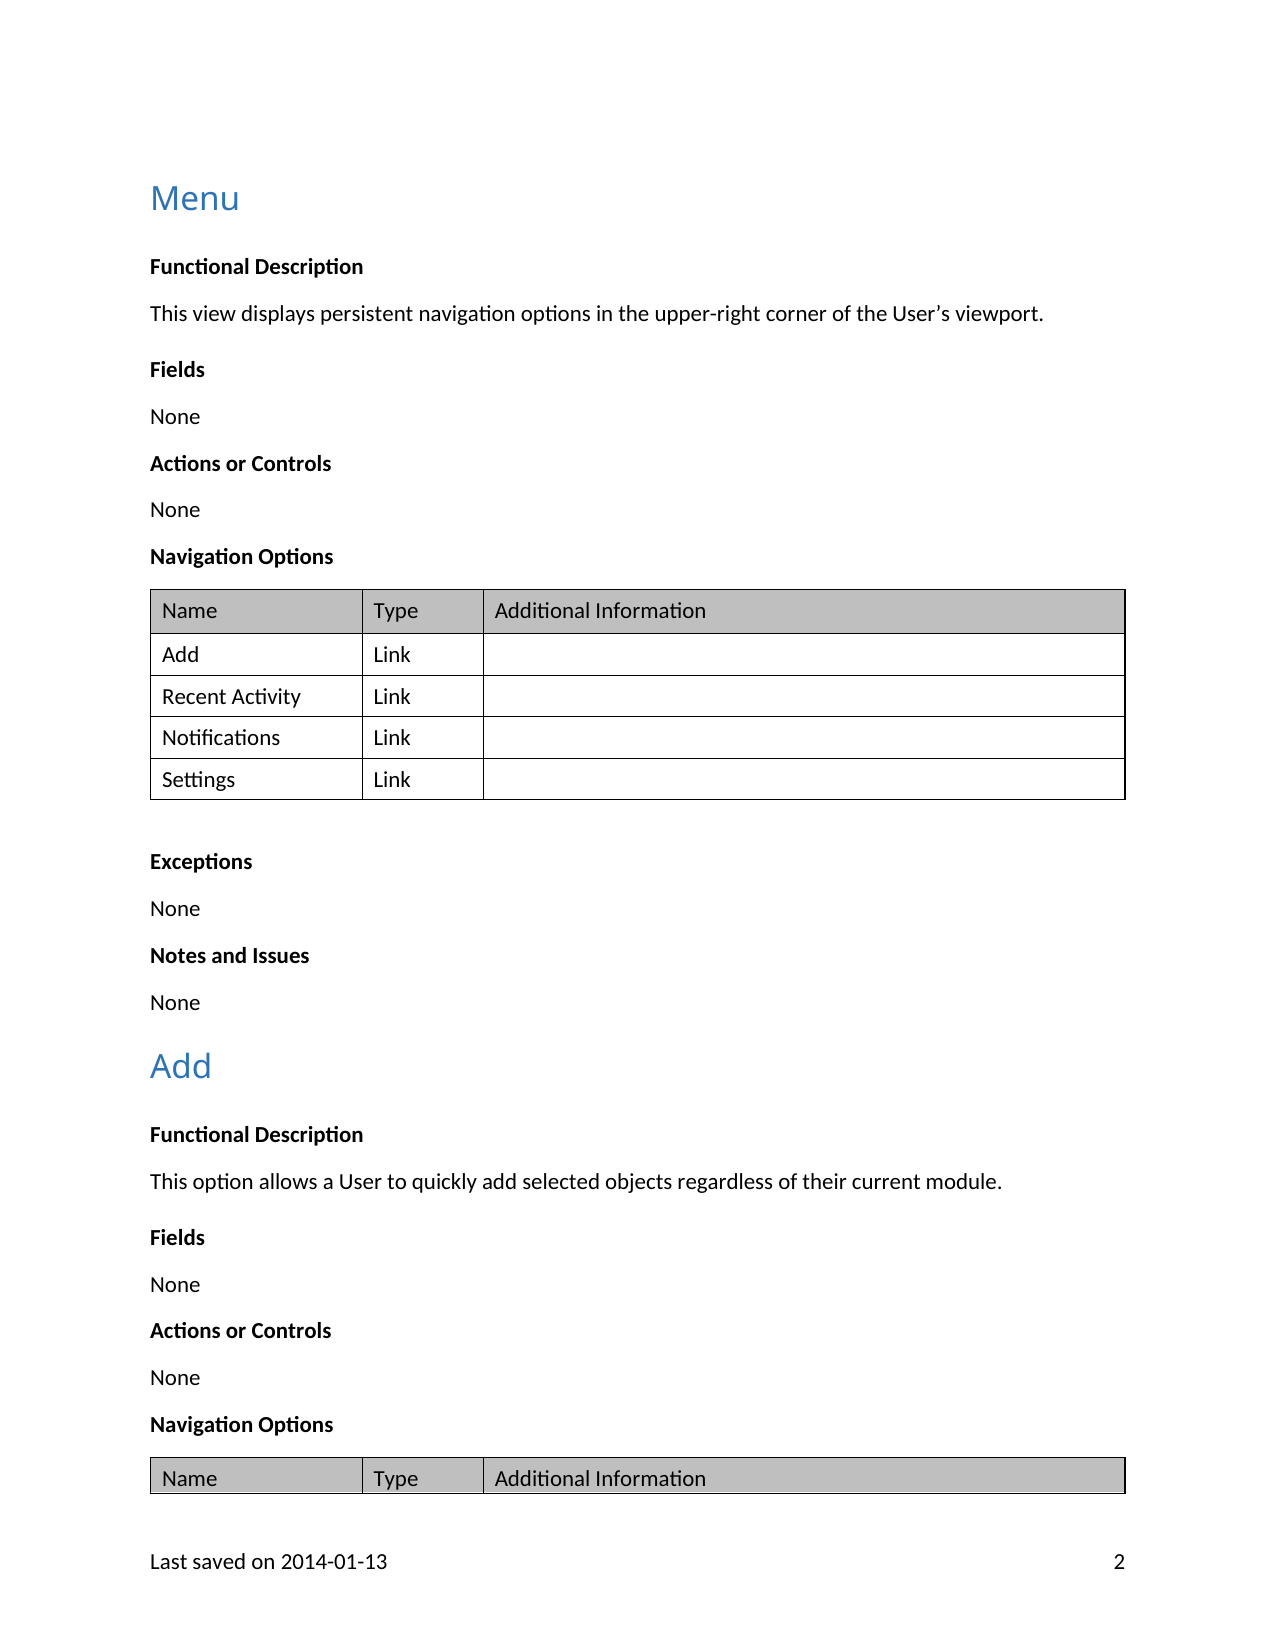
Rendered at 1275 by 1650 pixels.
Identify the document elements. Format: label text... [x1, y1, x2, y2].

text Navigation Options [150, 542, 1125, 570]
table_cell Add [151, 634, 362, 674]
text None [150, 402, 1125, 430]
table_cell Settings [151, 759, 362, 799]
text None [150, 496, 1125, 523]
table_cell [484, 676, 1124, 716]
text None [150, 1363, 1125, 1391]
text Functional Description [150, 252, 1125, 280]
subtitle Menu [150, 175, 1125, 220]
text Notes and Issues [150, 941, 1125, 969]
table_header Additional Information [484, 590, 1124, 633]
table_cell [484, 634, 1124, 674]
text This option allows a User to quickly add selected objects regardless of their current module. [150, 1167, 1125, 1195]
text Functional Description [150, 1120, 1125, 1148]
text This view displays persistent navigation options in the upper-right corner of the User’s viewport. [150, 299, 1125, 327]
table_cell [484, 717, 1124, 758]
text Navigation Options [150, 1410, 1125, 1438]
text Actions or Controls [150, 1317, 1125, 1344]
text Fields [150, 355, 1125, 383]
table_cell Notifications [151, 717, 362, 758]
table_cell [484, 759, 1124, 799]
table_cell Link [363, 676, 483, 716]
table_cell Link [363, 634, 483, 674]
text Fields [150, 1223, 1125, 1251]
text None [150, 988, 1125, 1016]
table_cell Link [363, 717, 483, 758]
table_header Type [363, 1458, 483, 1492]
text Exceptions [150, 847, 1125, 875]
subtitle Add [150, 1043, 1125, 1088]
table_cell Recent Activity [151, 676, 362, 716]
text None [150, 1270, 1125, 1298]
table_header Name [151, 590, 362, 633]
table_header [484, 1458, 1124, 1492]
table_cell Link [363, 759, 483, 799]
table_header Type [363, 590, 483, 633]
text None [150, 894, 1125, 922]
text Actions or Controls [150, 449, 1125, 477]
table_header Name [151, 1458, 362, 1492]
